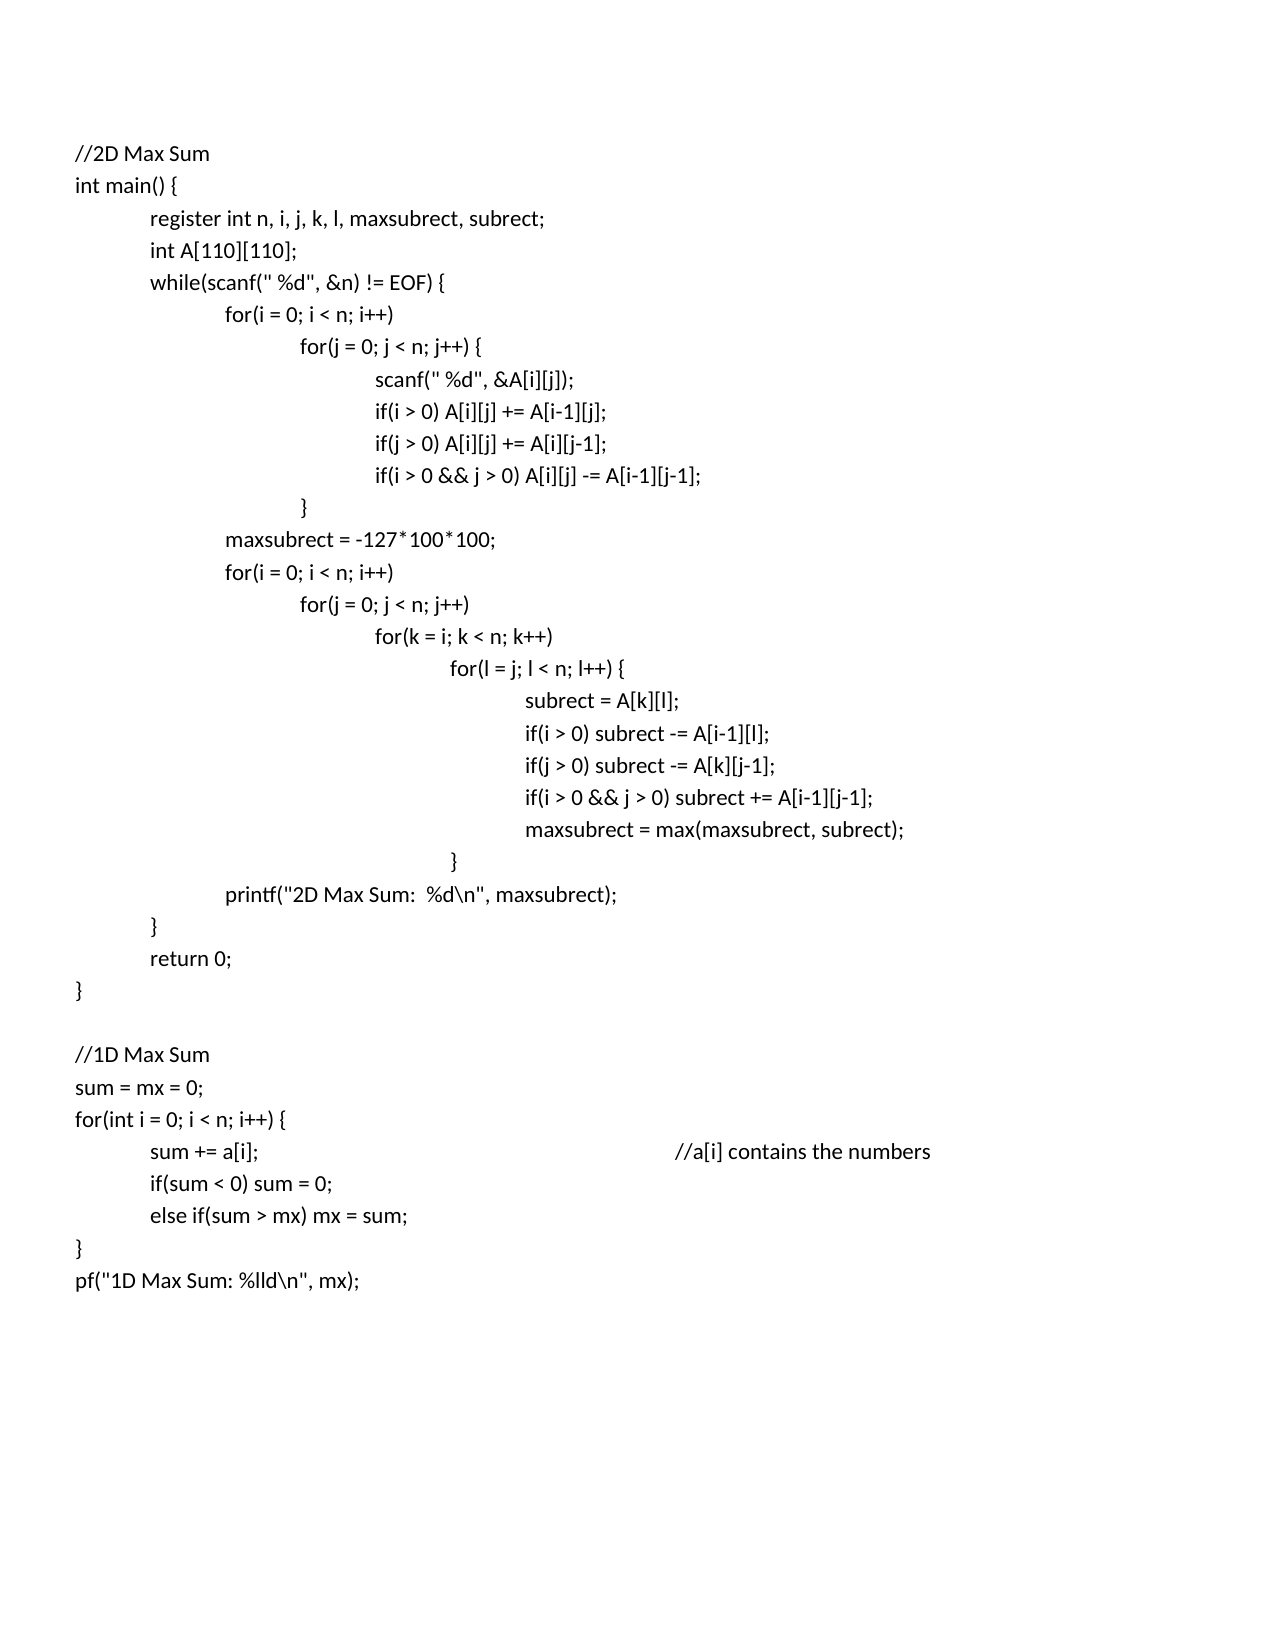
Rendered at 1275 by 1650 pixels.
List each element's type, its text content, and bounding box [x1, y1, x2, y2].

text } [75, 1234, 1200, 1262]
text scanf(" %d", &A[i][j]); [75, 365, 1200, 393]
text if(j > 0) A[i][j] += A[i][j-1]; [75, 429, 1200, 457]
text for(j = 0; j < n; j++) [75, 590, 1200, 618]
text } [75, 493, 1200, 521]
text if(i > 0 && j > 0) A[i][j] -= A[i-1][j-1]; [75, 461, 1200, 489]
text for(i = 0; i < n; i++) [75, 300, 1200, 328]
text } [75, 912, 1200, 940]
text maxsubrect = -127*100*100; [75, 526, 1200, 554]
text if(j > 0) subrect -= A[k][j-1]; [75, 751, 1200, 779]
text sum = mx = 0; [75, 1073, 1200, 1101]
text //2D Max Sum [75, 139, 1200, 167]
text subrect = A[k][l]; [75, 687, 1200, 714]
text maxsubrect = max(maxsubrect, subrect); [75, 815, 1200, 843]
text int A[110][110]; [75, 236, 1200, 264]
text else if(sum > mx) mx = sum; [75, 1202, 1200, 1229]
text for(i = 0; i < n; i++) [75, 558, 1200, 586]
text if(i > 0) A[i][j] += A[i-1][j]; [75, 397, 1200, 425]
text for(j = 0; j < n; j++) { [75, 332, 1200, 361]
text for(l = j; l < n; l++) { [75, 654, 1200, 682]
text printf("2D Max Sum: %d\n", maxsubrect); [75, 880, 1200, 908]
text if(i > 0) subrect -= A[i-1][l]; [75, 719, 1200, 747]
text } [75, 847, 1200, 876]
text for(int i = 0; i < n; i++) { [75, 1105, 1200, 1133]
text return 0; [75, 944, 1200, 972]
text } [75, 976, 1200, 1004]
text for(k = i; k < n; k++) [75, 622, 1200, 650]
text if(i > 0 && j > 0) subrect += A[i-1][j-1]; [75, 783, 1200, 811]
text if(sum < 0) sum = 0; [75, 1169, 1200, 1197]
text pf("1D Max Sum: %lld\n", mx); [75, 1266, 1200, 1294]
text register int n, i, j, k, l, maxsubrect, subrect; [75, 204, 1200, 232]
text sum += a[i]; //a[i] contains the numbers [75, 1137, 1200, 1165]
text int main() { [75, 172, 1200, 199]
text while(scanf(" %d", &n) != EOF) { [75, 268, 1200, 296]
text //1D Max Sum [75, 1041, 1200, 1069]
